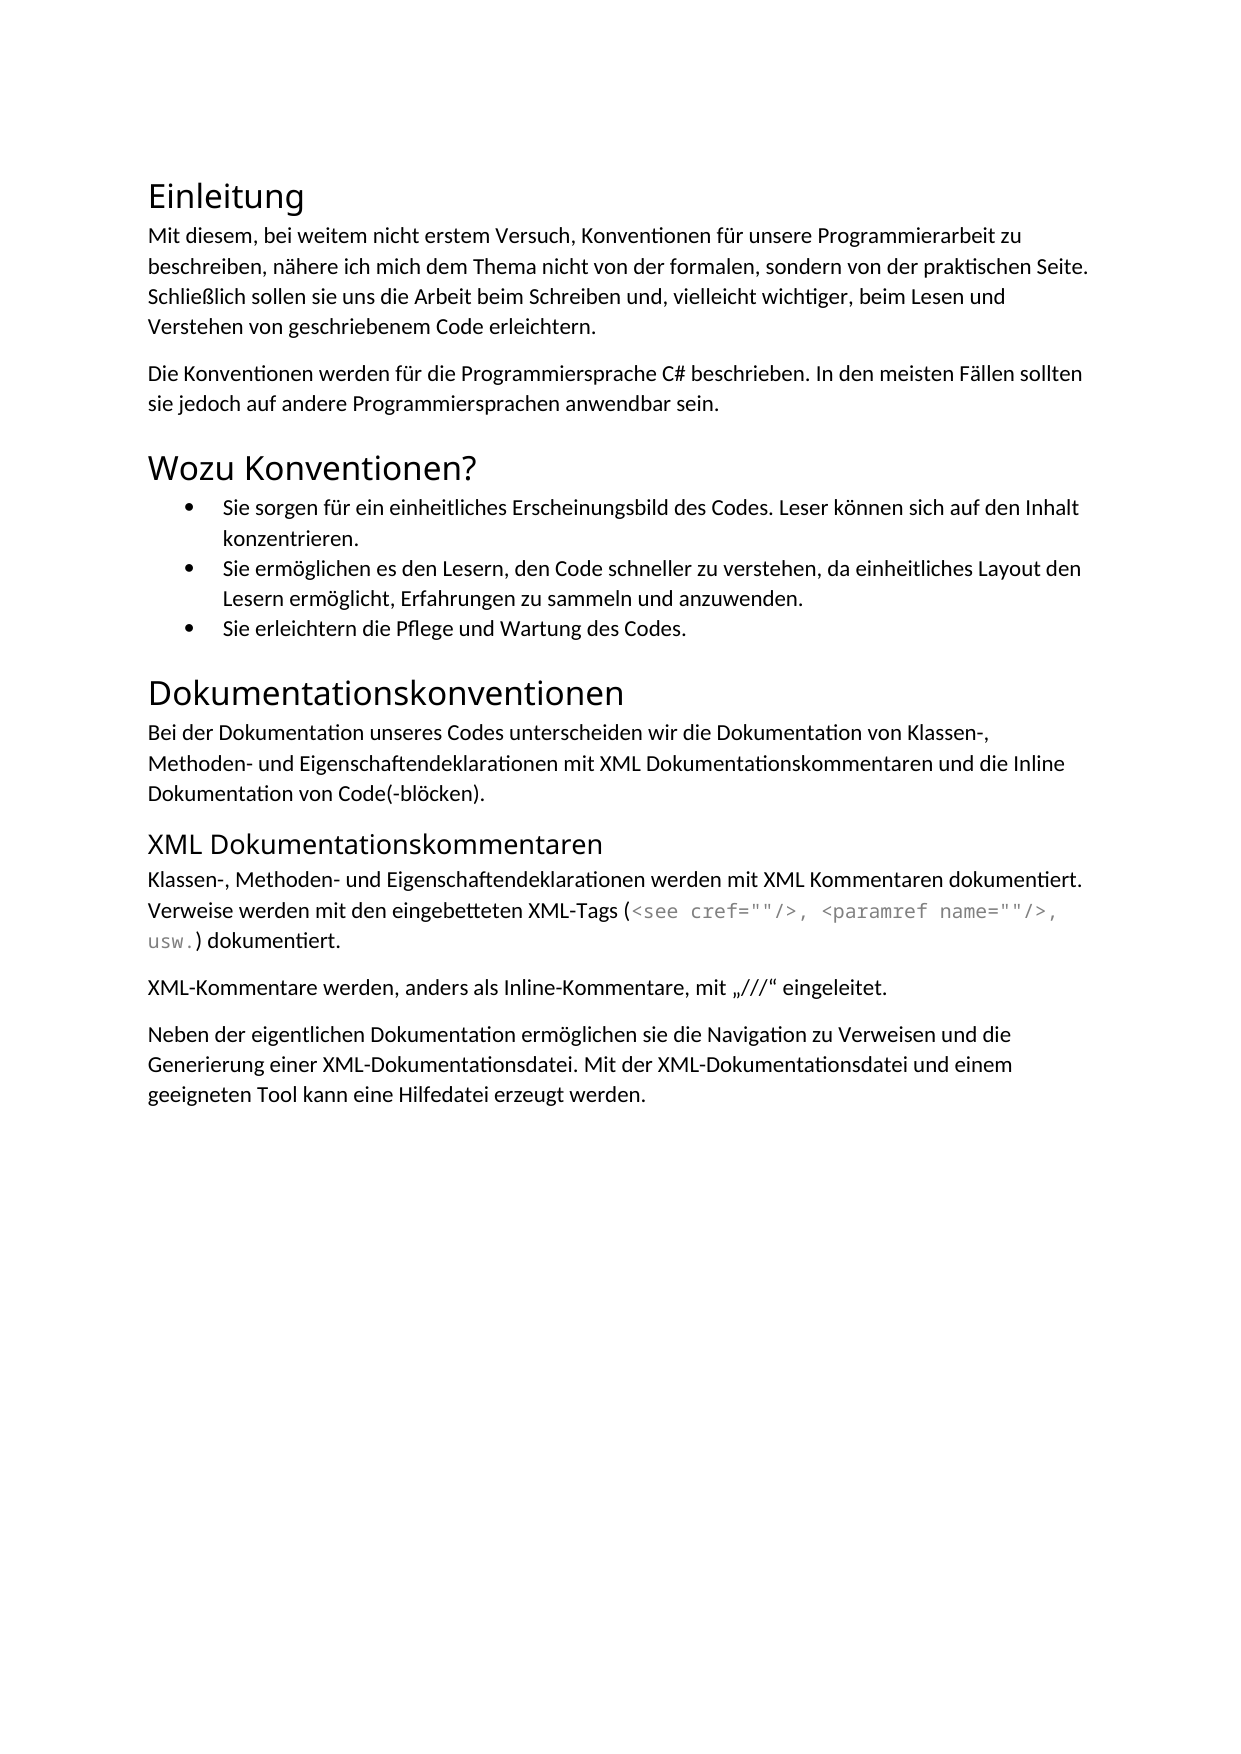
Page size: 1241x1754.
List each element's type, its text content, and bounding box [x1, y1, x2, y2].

subtitle XML Dokumentationskommentaren [148, 826, 1093, 863]
text Neben der eigentlichen Dokumentation ermöglichen sie die Navigation zu Verweisen und die Generierung einer XML-Dokumentationsdatei. Mit der XML-Dokumentationsdatei und einem geeigneten Tool kann eine Hilfedatei erzeugt werden. [148, 1020, 1093, 1108]
list Sie ermöglichen es den Lesern, den Code schneller zu verstehen, da einheitliches Layout den Lesern ermöglicht, Erfahrungen zu sammeln und anzuwenden. [185, 554, 1093, 612]
text Die Konventionen werden für die Programmiersprache C# beschrieben. In den meisten Fällen sollten sie jedoch auf andere Programmiersprachen anwendbar sein. [148, 359, 1093, 417]
text Mit diesem, bei weitem nicht erstem Versuch, Konventionen für unsere Programmierarbeit zu beschreiben, nähere ich mich dem Thema nicht von der formalen, sondern von der praktischen Seite. Schließlich sollen sie uns die Arbeit beim Schreiben und, vielleicht wichtiger, beim Lesen und Verstehen von geschriebenem Code erleichtern. [148, 222, 1093, 340]
list Sie sorgen für ein einheitliches Erscheinungsbild des Codes. Leser können sich auf den Inhalt konzentrieren. [185, 493, 1093, 552]
subtitle Wozu Konventionen? [148, 444, 1093, 490]
text Bei der Dokumentation unseres Codes unterscheiden wir die Dokumentation von Klassen-, Methoden- und Eigenschaftendeklarationen mit XML Dokumentationskommentaren und die Inline Dokumentation von Code(-blöcken). [148, 718, 1093, 807]
subtitle Einleitung [148, 173, 1093, 218]
subtitle Dokumentationskonventionen [148, 669, 1093, 715]
list Sie erleichtern die Pflege und Wartung des Codes. [185, 614, 1093, 642]
text Klassen-, Methoden- und Eigenschaftendeklarationen werden mit XML Kommentaren dokumentiert. Verweise werden mit den eingebetteten XML-Tags (<see cref=""/>, <paramref name=""/>, usw.) dokumentiert. [148, 866, 1093, 954]
text XML-Kommentare werden, anders als Inline-Kommentare, mit „///“ eingeleitet. [148, 973, 1093, 1001]
